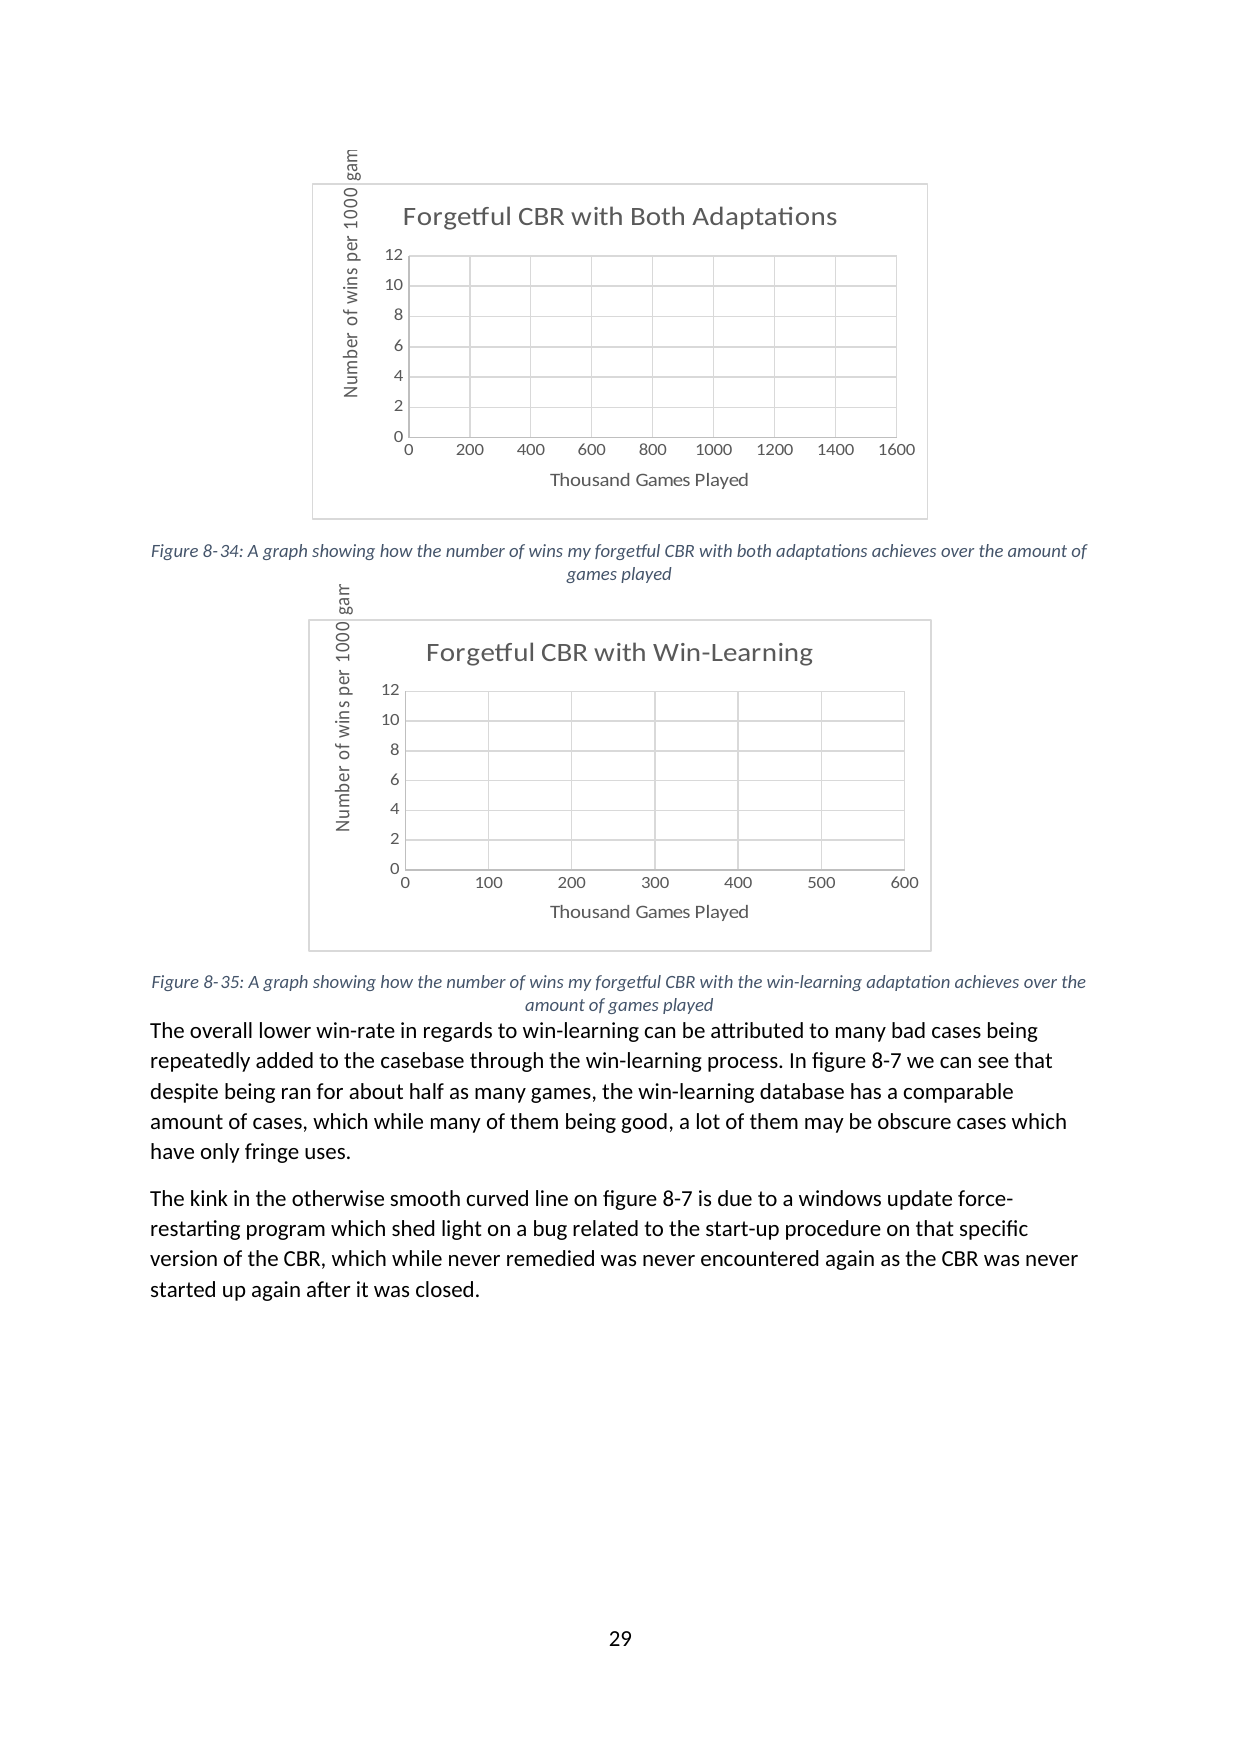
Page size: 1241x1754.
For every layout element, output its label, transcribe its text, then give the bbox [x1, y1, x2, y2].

text The kink in the otherwise smooth curved line on figure 8-7 is due to a windows update force-restarting program which shed light on a bug related to the start-up procedure on that specific version of the CBR, which while never remedied was never encountered again as the CBR was never started up again after it was closed. [150, 1184, 1090, 1303]
text The overall lower win-rate in regards to win-learning can be attributed to many bad cases being repeatedly added to the casebase through the win-learning process. In figure 8-7 we can see that despite being ran for about half as many games, the win-learning database has a comparable amount of cases, which while many of them being good, a lot of them may be obscure cases which have only fringe uses. [150, 1016, 1090, 1165]
